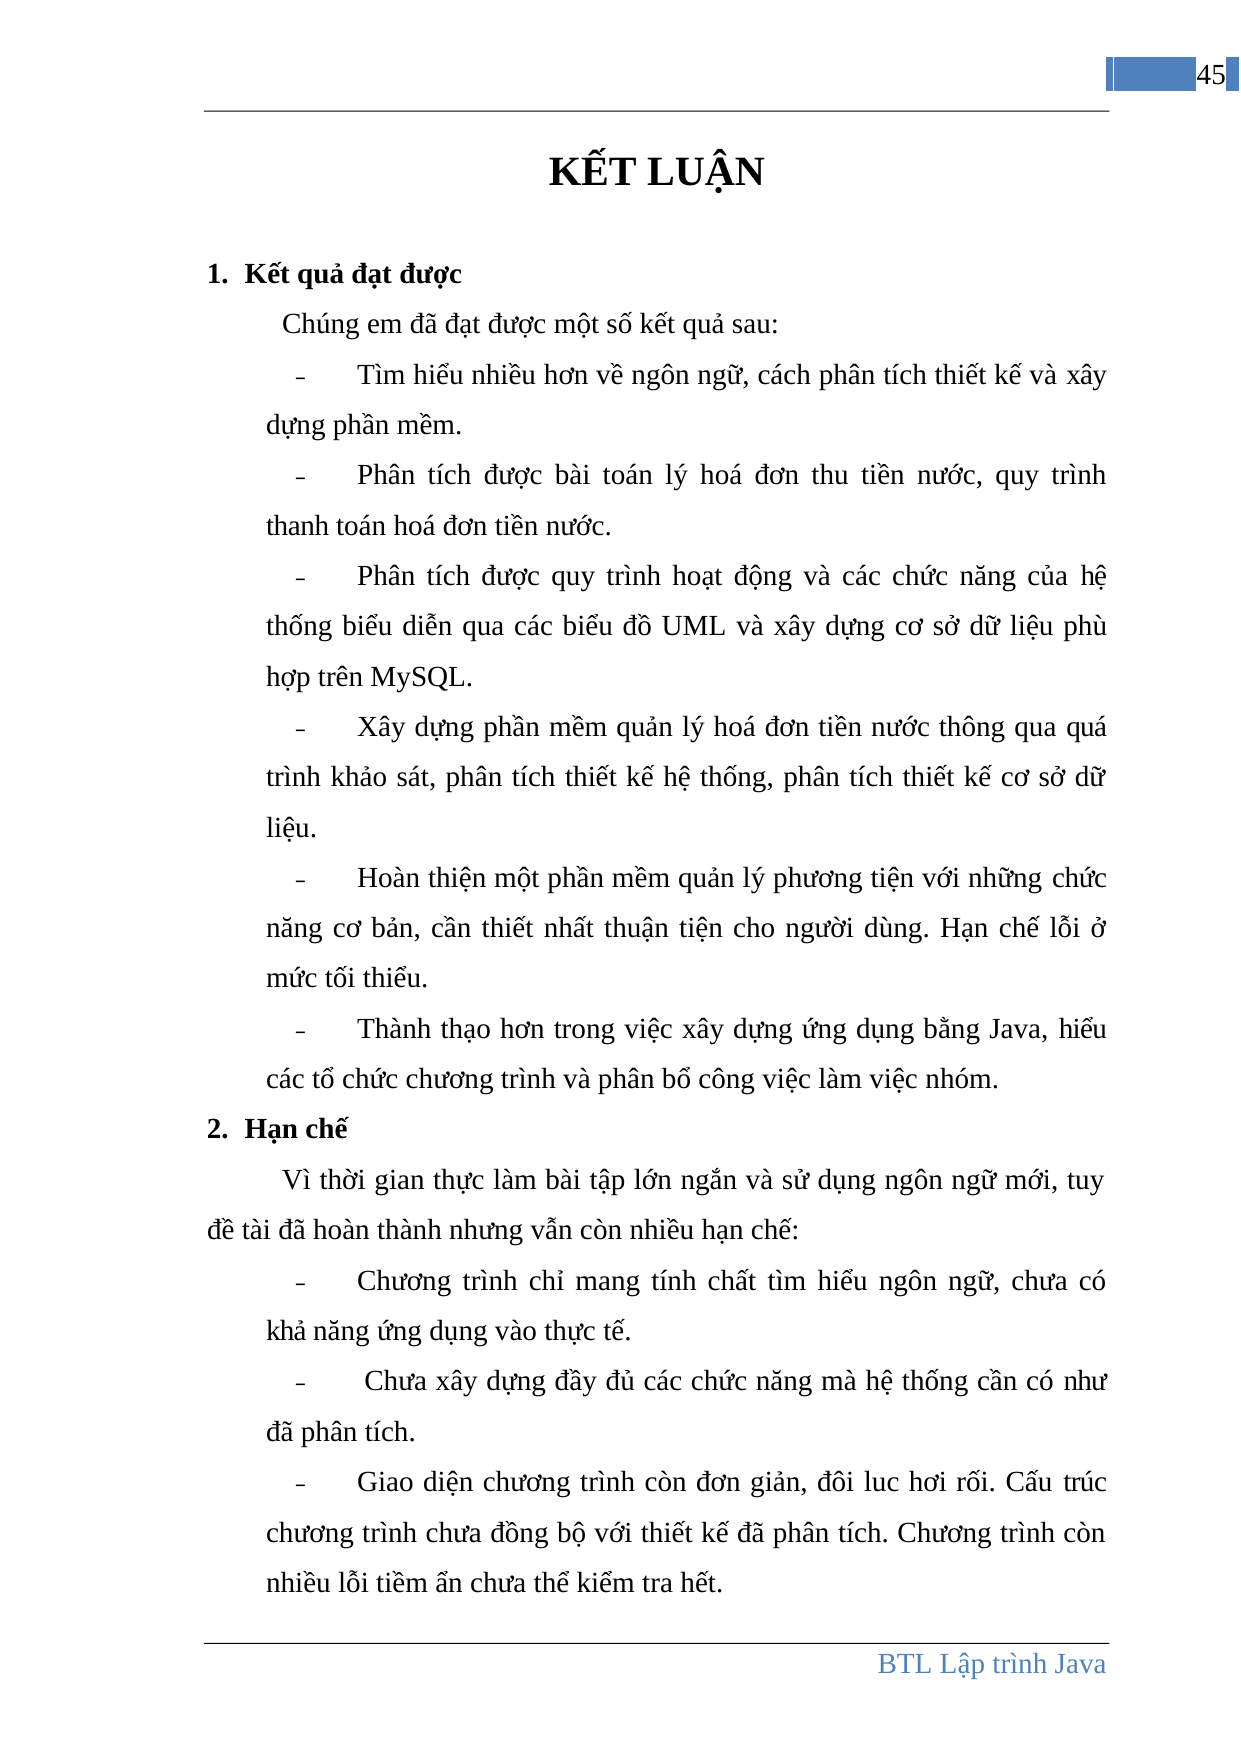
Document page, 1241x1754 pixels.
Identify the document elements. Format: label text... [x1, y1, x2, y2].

list Phân tích được quy trình hoạt động và các chức năng của hệ thống biểu diễn qua các biểu đồ UML và xây dựng cơ sở dữ liệu phù hợp trên MySQL. [266, 558, 1107, 692]
text Vì thời gian thực làm bài tập lớn ngắn và sử dụng ngôn ngữ mới, tuy đề tài đã hoàn thành nhưng vẫn còn nhiều hạn chế: [207, 1162, 1106, 1246]
subtitle KẾT LUẬN [175, 147, 1138, 195]
list Thành thạo hơn trong việc xây dựng ứng dụng bằng Java, hiểu các tổ chức chương trình và phân bổ công việc làm việc nhóm. [266, 1011, 1107, 1095]
subtitle Kết quả đạt được [207, 256, 1138, 289]
list Chương trình chỉ mang tính chất tìm hiểu ngôn ngữ, chưa có khả năng ứng dụng vào thực tế. [266, 1263, 1107, 1346]
list Giao diện chương trình còn đơn giản, đôi luc hơi rối. Cấu trúc chương trình chưa đồng bộ với thiết kế đã phân tích. Chương trình còn nhiều lỗi tiềm ẩn chưa thể kiểm tra hết. [266, 1464, 1107, 1599]
list Chưa xây dựng đầy đủ các chức năng mà hệ thống cần có như đã phân tích. [266, 1363, 1107, 1447]
list Phân tích được bài toán lý hoá đơn thu tiền nước, quy trình thanh toán hoá đơn tiền nước. [266, 457, 1107, 541]
text Chúng em đã đạt được một số kết quả sau: [282, 307, 1138, 340]
subtitle Hạn chế [207, 1112, 1138, 1145]
list Tìm hiểu nhiều hơn về ngôn ngữ, cách phân tích thiết kế và xây dựng phần mềm. [266, 357, 1107, 441]
list Xây dựng phần mềm quản lý hoá đơn tiền nước thông qua quá trình khảo sát, phân tích thiết kế hệ thống, phân tích thiết kế cơ sở dữ liệu. [266, 709, 1107, 843]
list Hoàn thiện một phần mềm quản lý phương tiện với những chức năng cơ bản, cần thiết nhất thuận tiện cho người dùng. Hạn chế lỗi ở mức tối thiểu. [266, 860, 1107, 994]
